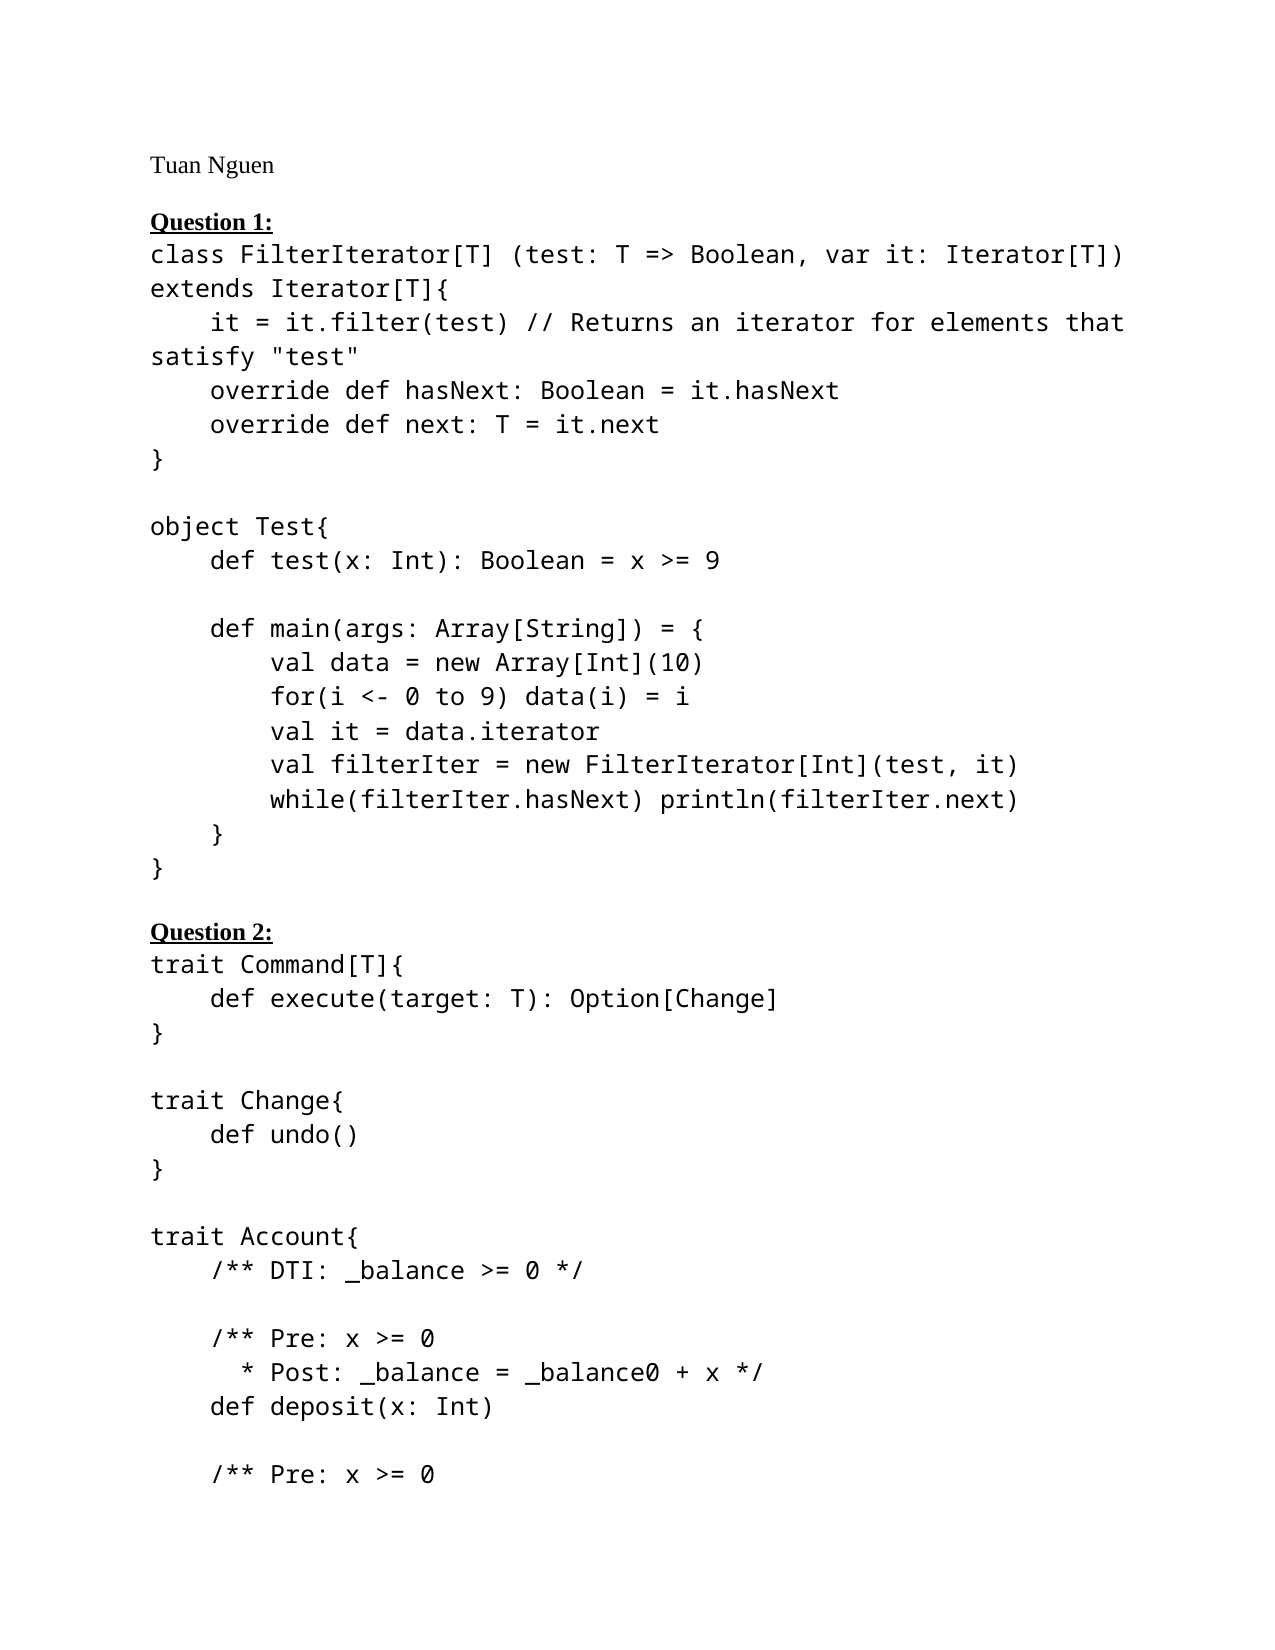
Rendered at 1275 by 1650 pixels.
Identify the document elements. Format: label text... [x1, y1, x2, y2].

text object Test{ [150, 509, 1125, 543]
text Question 1: [150, 207, 1125, 236]
text * Post: _balance = _balance0 + x */ [150, 1355, 1125, 1389]
text it = it.filter(test) // Returns an iterator for elements that satisfy "test" [150, 304, 1125, 372]
text Question 2: [150, 917, 1125, 946]
text /** Pre: x >= 0 [150, 1457, 1125, 1491]
text } [150, 1014, 1125, 1048]
text val it = data.iterator [150, 713, 1125, 747]
text /** Pre: x >= 0 [150, 1321, 1125, 1355]
text } [150, 1151, 1125, 1185]
text trait Command[T]{ [150, 946, 1125, 980]
text /** DTI: _balance >= 0 */ [150, 1253, 1125, 1287]
text override def hasNext: Boolean = it.hasNext [150, 372, 1125, 407]
text } [150, 441, 1125, 475]
text val data = new Array[Int](10) [150, 645, 1125, 679]
text for(i <- 0 to 9) data(i) = i [150, 679, 1125, 713]
text trait Change{ [150, 1082, 1125, 1117]
text def execute(target: T): Option[Change] [150, 980, 1125, 1014]
text } [150, 815, 1125, 849]
text while(filterIter.hasNext) println(filterIter.next) [150, 781, 1125, 815]
text override def next: T = it.next [150, 407, 1125, 441]
text val filterIter = new FilterIterator[Int](test, it) [150, 747, 1125, 781]
text def main(args: Array[String]) = { [150, 611, 1125, 645]
text Tuan Nguen [150, 150, 1125, 179]
text trait Account{ [150, 1219, 1125, 1253]
text class FilterIterator[T] (test: T => Boolean, var it: Iterator[T]) extends Iterator[T]{ [150, 236, 1125, 304]
text def deposit(x: Int) [150, 1389, 1125, 1423]
text } [150, 849, 1125, 883]
text def undo() [150, 1117, 1125, 1151]
text def test(x: Int): Boolean = x >= 9 [150, 543, 1125, 577]
